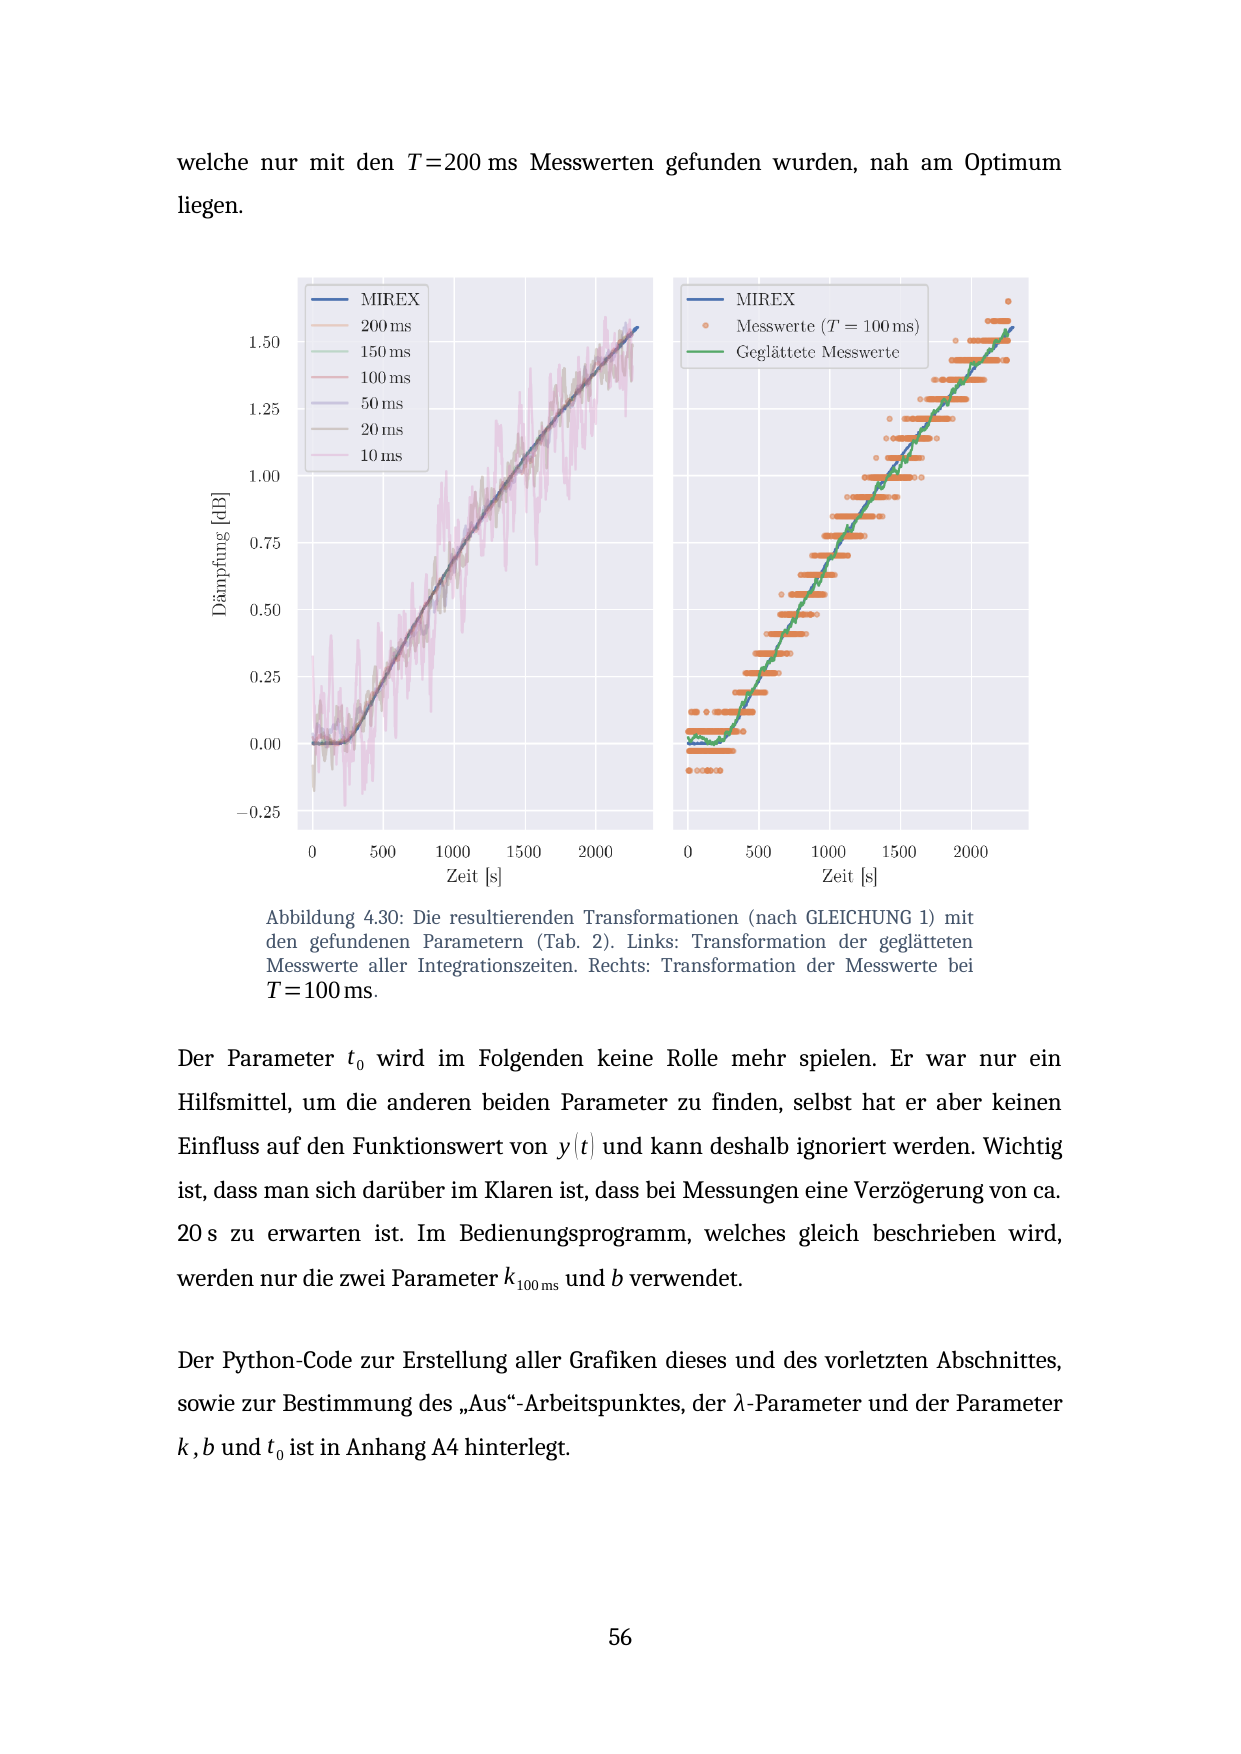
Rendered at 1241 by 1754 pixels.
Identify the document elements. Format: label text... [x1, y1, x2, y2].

text Der Parameter wird im Folgenden keine Rolle mehr spielen. Er war nur ein Hilfsmittel, um die anderen beiden Parameter zu finden, selbst hat er aber keinen Einfluss auf den Funktionswert von und kann deshalb ignoriert werden. Wichtig ist, dass man sich darüber im Klaren ist, dass bei Messungen eine Verzögerung von ca. 20 s zu erwarten ist. Im Bedienungsprogramm, welches gleich beschrieben wird, werden nur die zwei Parameter und verwendet. [177, 1042, 1063, 1294]
picture [206, 271, 1034, 891]
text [177, 148, 1063, 219]
text Der Python-Code zur Erstellung aller Grafiken dieses und des vorletzten Abschnittes, sowie zur Bestimmung des „Aus“-Arbeitspunktes, der -Parameter und der Parameter und ist in Anhang A4 hinterlegt. [177, 1346, 1063, 1463]
